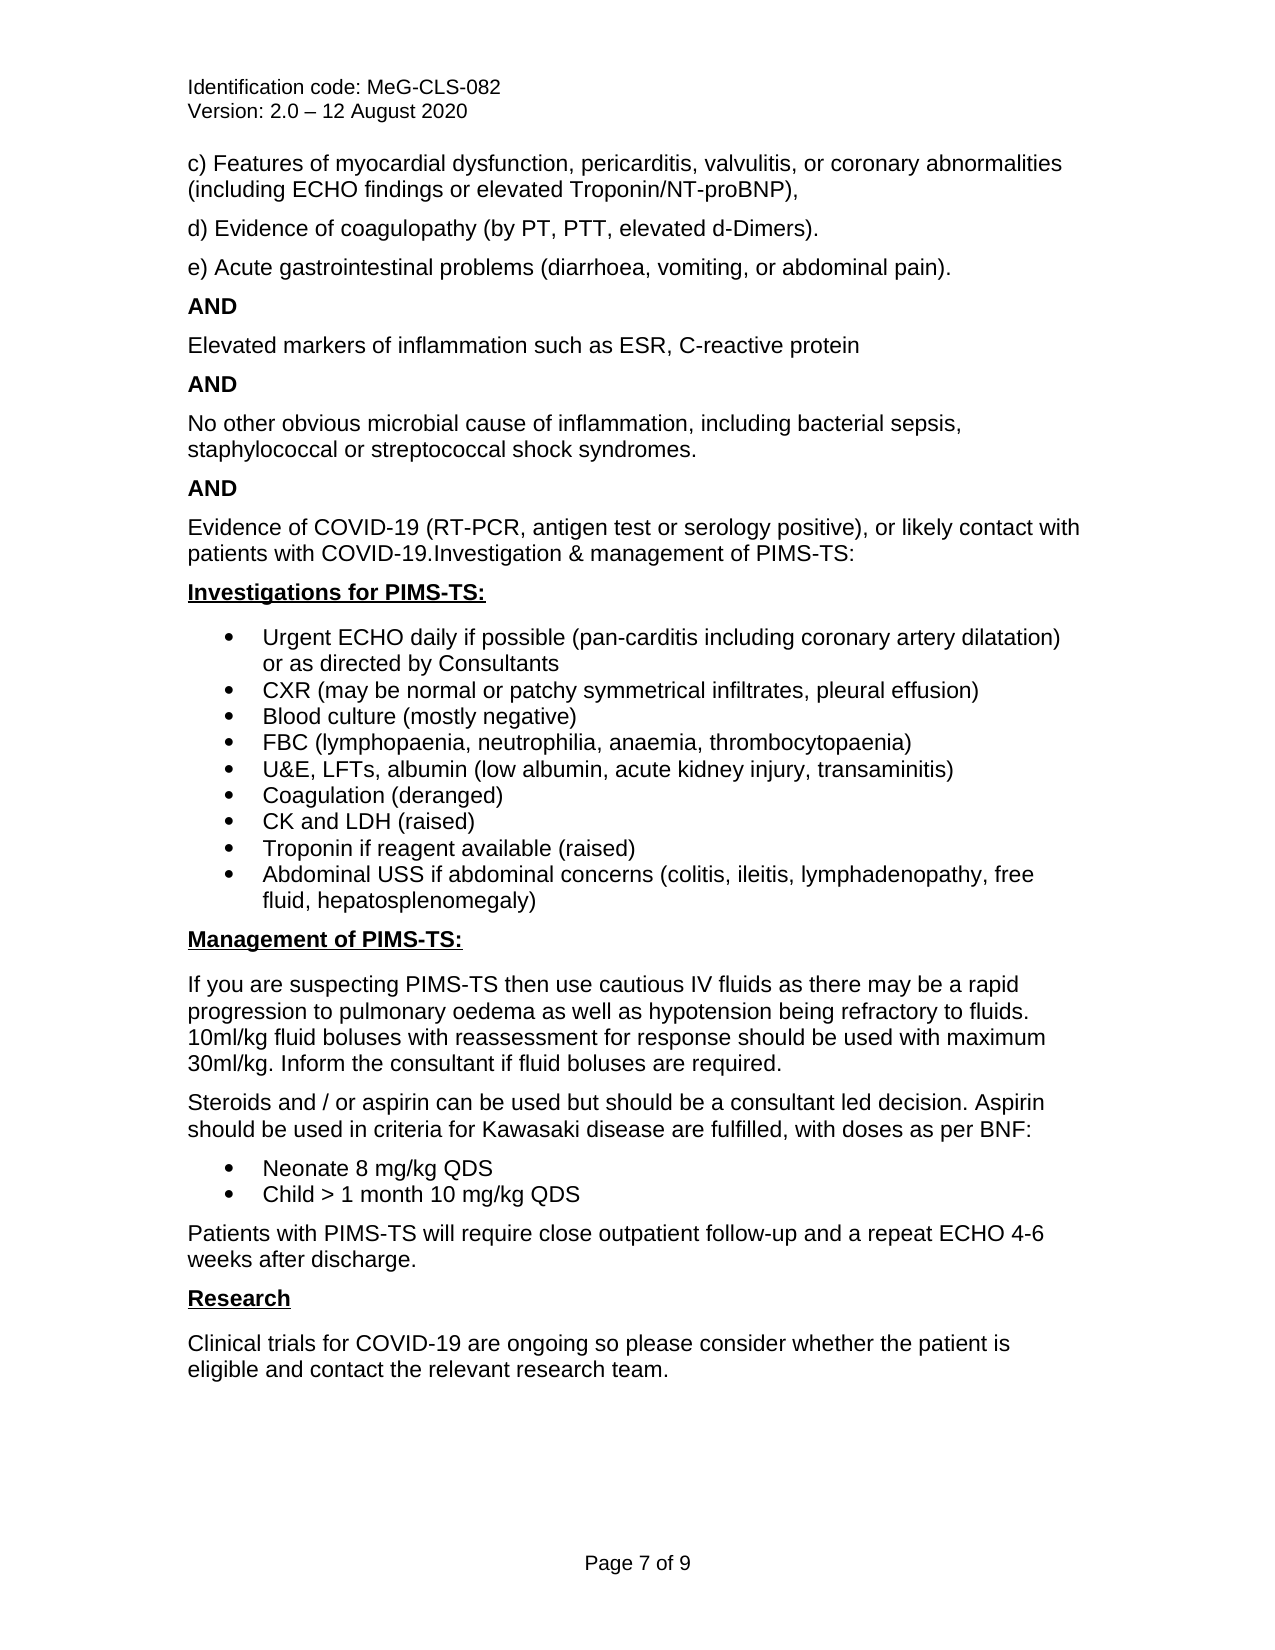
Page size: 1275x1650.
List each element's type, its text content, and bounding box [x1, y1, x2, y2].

list Child > 1 month 10 mg/kg QDS [225, 1181, 1087, 1207]
list Abdominal USS if abdominal concerns (colitis, ileitis, lymphadenopathy, free fluid, hepatosplenomegaly) [225, 861, 1087, 914]
text Elevated markers of inflammation such as ESR, C-reactive protein [187, 332, 1087, 358]
text e) Acute gastrointestinal problems (diarrhoea, vomiting, or abdominal pain). [187, 254, 1087, 280]
list CXR (may be normal or patchy symmetrical infiltrates, pleural effusion) [225, 677, 1087, 703]
list Coagulation (deranged) [225, 782, 1087, 808]
text AND [187, 371, 1087, 397]
subtitle Research [187, 1285, 1087, 1311]
list Blood culture (mostly negative) [225, 703, 1087, 729]
text Steroids and / or aspirin can be used but should be a consultant led decision. Aspirin should be used in criteria for Kawasaki disease are fulfilled, with doses as per BNF: [187, 1089, 1087, 1142]
text Evidence of COVID-19 (RT-PCR, antigen test or serology positive), or likely contact with patients with COVID-19.Investigation & management of PIMS-TS: [187, 513, 1087, 566]
list FBC (lymphopaenia, neutrophilia, anaemia, thrombocytopaenia) [225, 729, 1087, 756]
text d) Evidence of coagulopathy (by PT, PTT, elevated d-Dimers). [187, 215, 1087, 242]
subtitle Investigations for PIMS-TS: [187, 579, 1087, 605]
list Urgent ECHO daily if possible (pan-carditis including coronary artery dilatation) or as directed by Consultants [225, 624, 1087, 677]
list U&E, LFTs, albumin (low albumin, acute kidney injury, transaminitis) [225, 756, 1087, 782]
text No other obvious microbial cause of inflammation, including bacterial sepsis, staphylococcal or streptococcal shock syndromes. [187, 409, 1087, 462]
list Troponin if reagent available (raised) [225, 835, 1087, 861]
text If you are suspecting PIMS-TS then use cautious IV fluids as there may be a rapid progression to pulmonary oedema as well as hypotension being refractory to fluids. 10ml/kg fluid boluses with reassessment for response should be used with maximum 30ml/kg. Inform the consultant if fluid boluses are required. [187, 971, 1087, 1077]
text AND [187, 475, 1087, 501]
list Neonate 8 mg/kg QDS [225, 1154, 1087, 1181]
text Clinical trials for COVID-19 are ongoing so please consider whether the patient is eligible and contact the relevant research team. [187, 1330, 1087, 1383]
list CK and LDH (raised) [225, 808, 1087, 835]
text Patients with PIMS-TS will require close outpatient follow-up and a repeat ECHO 4-6 weeks after discharge. [187, 1220, 1087, 1272]
subtitle Management of PIMS-TS: [187, 926, 1087, 953]
text c) Features of myocardial dysfunction, pericarditis, valvulitis, or coronary abnormalities (including ECHO findings or elevated Troponin/NT-proBNP), [187, 150, 1087, 203]
text AND [187, 293, 1087, 319]
